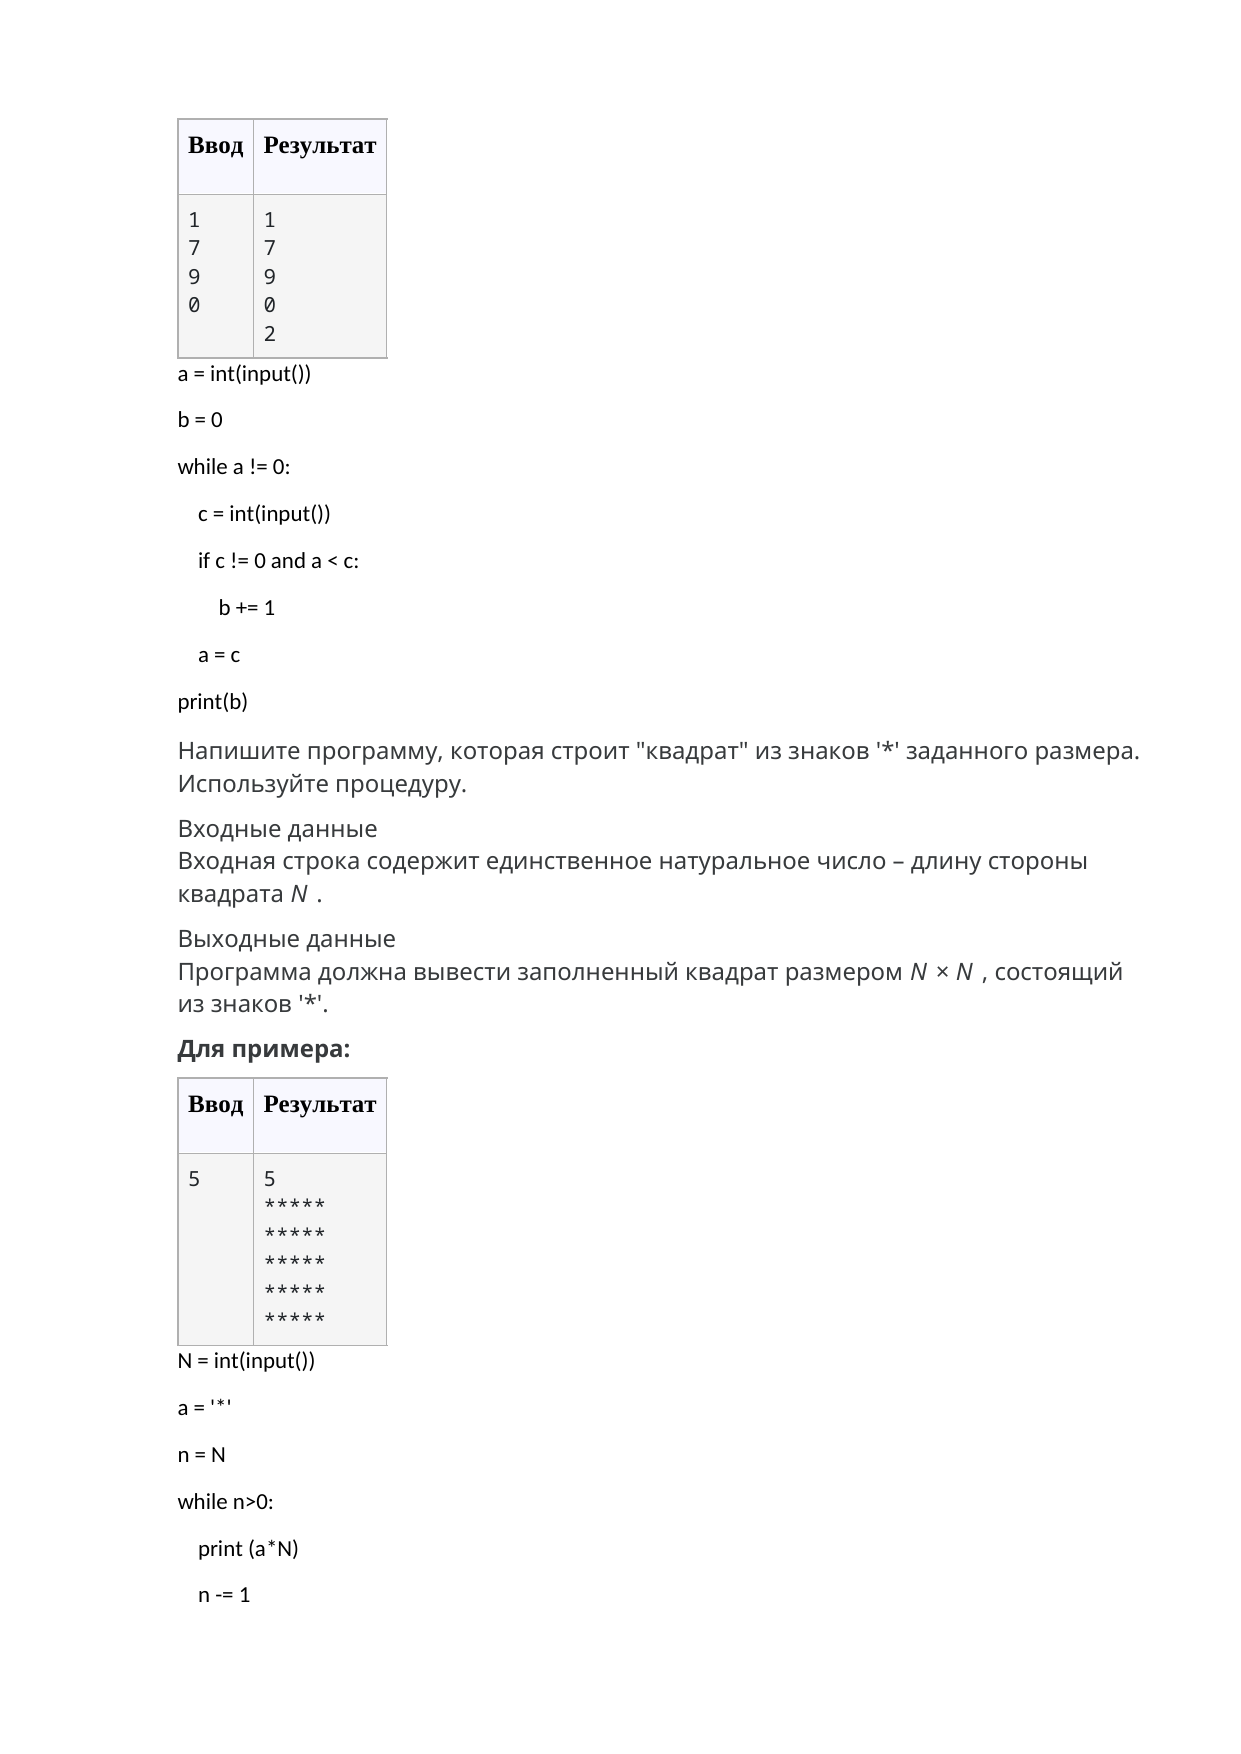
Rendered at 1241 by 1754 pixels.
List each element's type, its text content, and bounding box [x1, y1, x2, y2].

text print (a*N) [177, 1534, 1152, 1562]
text Для примера: [177, 1032, 1152, 1065]
text Входные данные [177, 811, 1152, 844]
text a = int(input()) [177, 359, 1152, 387]
table_header Результат [254, 120, 386, 193]
table_header Результат [254, 1079, 386, 1152]
text while n>0: [177, 1487, 1152, 1515]
text N = int(input()) [177, 1346, 1152, 1374]
table_header Ввод [179, 120, 253, 193]
text c = int(input()) [177, 499, 1152, 527]
table_cell 5 ***** ***** ***** ***** ***** [254, 1154, 386, 1345]
text Напишите программу, которая строит "квадрат" из знаков '*' заданного размера. Используйте процедуру. [177, 734, 1152, 799]
table_cell 5 [179, 1154, 253, 1345]
table_cell 1 7 9 0 2 [254, 195, 386, 357]
table_header Ввод [179, 1079, 253, 1152]
text a = '*' [177, 1393, 1152, 1421]
text b = 0 [177, 406, 1152, 434]
text b += 1 [177, 593, 1152, 621]
text n = N [177, 1440, 1152, 1468]
text Программа должна вывести заполненный квадрат размером N × N , состоящий из знаков '*'. [177, 954, 1152, 1019]
table_cell 1 7 9 0 [179, 195, 253, 357]
text Выходные данные [177, 922, 1152, 954]
text while a != 0: [177, 452, 1152, 481]
text print(b) [177, 687, 1152, 715]
text n -= 1 [177, 1581, 1152, 1609]
text Входная строка содержит единственное натуральное число – длину стороны квадрата N . [177, 844, 1152, 909]
text if c != 0 and a < c: [177, 546, 1152, 574]
text a = c [177, 640, 1152, 668]
